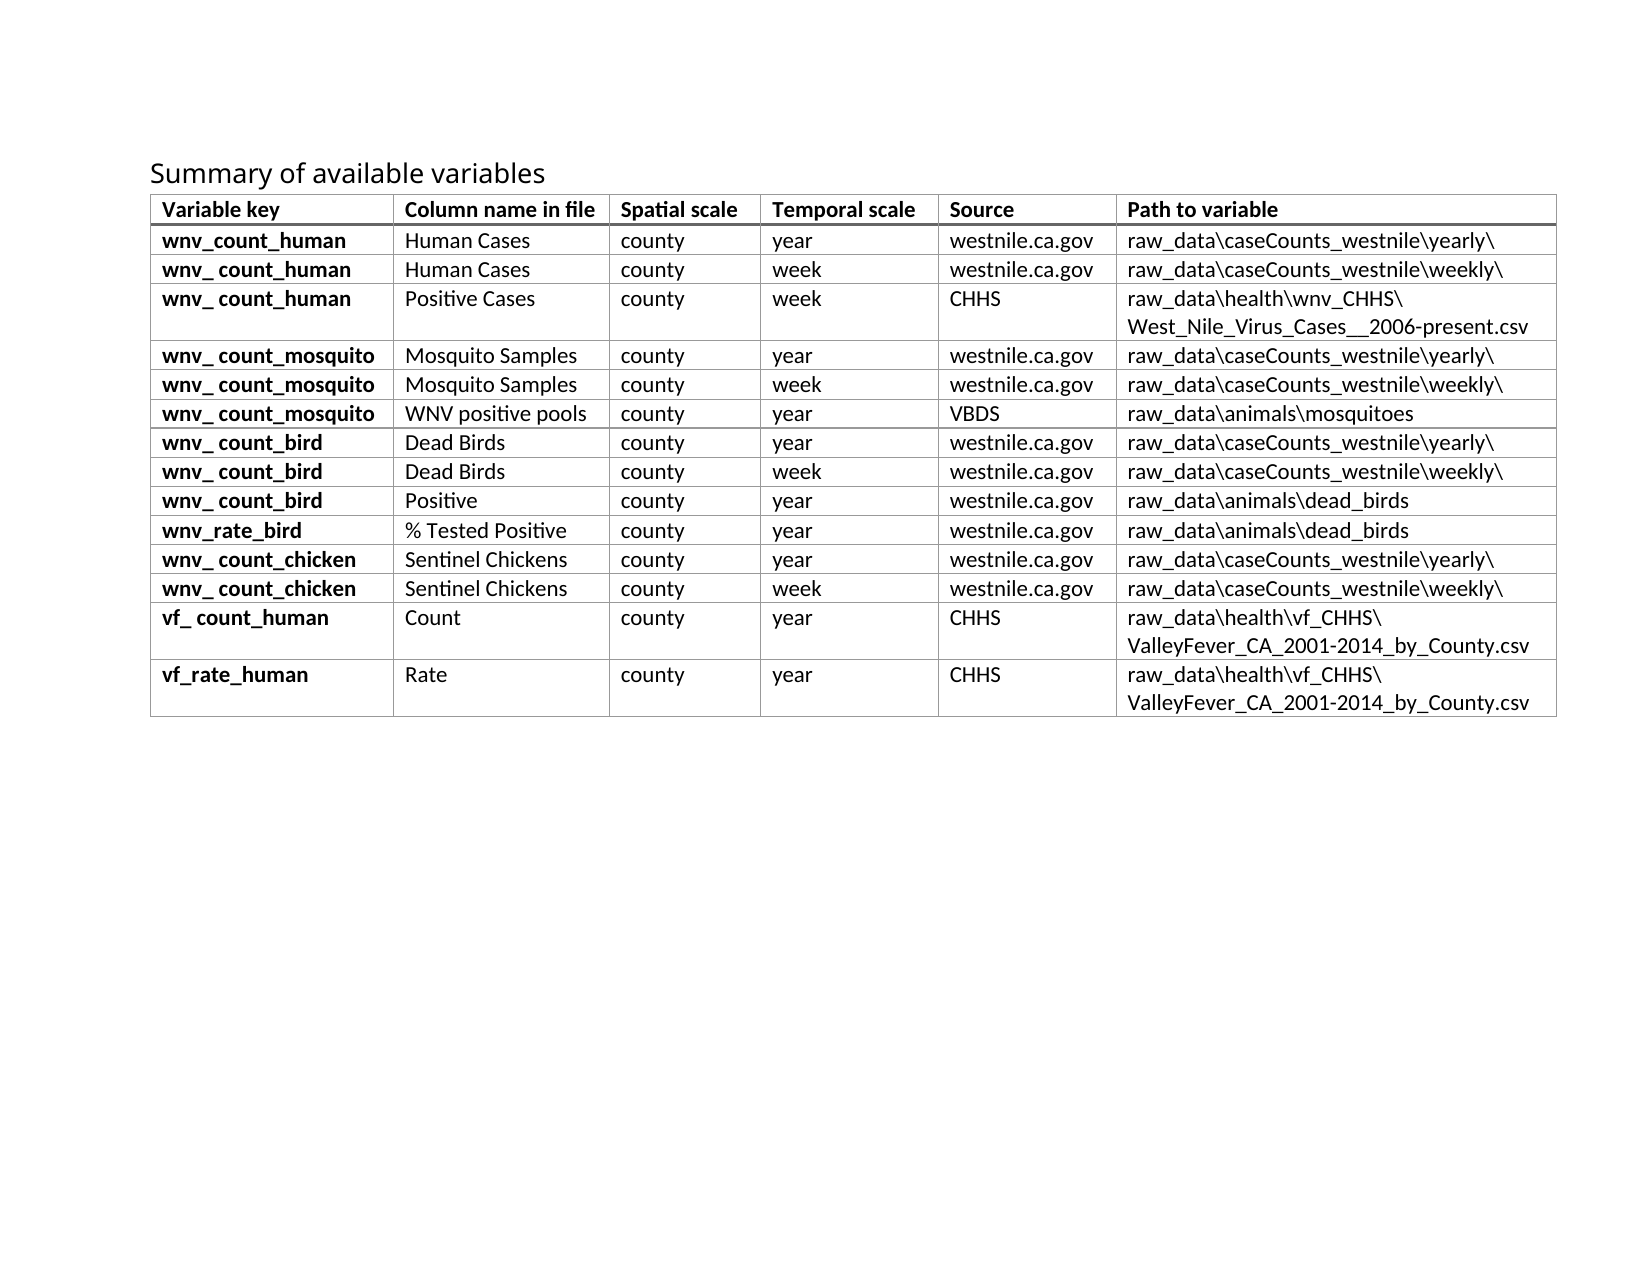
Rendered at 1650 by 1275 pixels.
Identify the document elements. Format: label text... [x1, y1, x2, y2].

table_cell week [761, 255, 938, 283]
table_cell CHHS [939, 284, 1116, 340]
table_cell year [761, 516, 938, 544]
table_cell wnv_ count_human [151, 255, 393, 283]
table_cell westnile.ca.gov [939, 226, 1116, 254]
table_cell county [610, 603, 760, 659]
table_header Source [939, 195, 1116, 223]
table_cell wnv_ count_bird [151, 458, 393, 486]
table_cell wnv_ count_bird [151, 487, 393, 515]
table_cell raw_data\animals\dead_birds [1117, 487, 1556, 515]
table_cell year [761, 429, 938, 457]
table_cell county [610, 226, 760, 254]
table_cell week [761, 284, 938, 340]
table_cell raw_data\caseCounts_westnile\yearly\ [1117, 341, 1556, 369]
table_cell county [610, 487, 760, 515]
table_cell county [610, 545, 760, 573]
table_header Variable key [151, 195, 393, 223]
table_cell raw_data\animals\mosquitoes [1117, 400, 1556, 427]
table_cell wnv_ count_chicken [151, 545, 393, 573]
table_cell year [761, 341, 938, 369]
table_cell westnile.ca.gov [939, 341, 1116, 369]
table_cell wnv_ count_mosquito [151, 400, 393, 427]
table_cell year [761, 400, 938, 427]
table_cell raw_data\caseCounts_westnile\yearly\ [1117, 545, 1556, 573]
table_cell Rate [394, 660, 609, 716]
table_cell Human Cases [394, 226, 609, 254]
table_cell westnile.ca.gov [939, 516, 1116, 544]
table_cell Dead Birds [394, 458, 609, 486]
table_cell wnv_ count_human [151, 284, 393, 340]
table_cell raw_data\caseCounts_westnile\yearly\ [1117, 429, 1556, 457]
table_cell Positive [394, 487, 609, 515]
table_cell westnile.ca.gov [939, 487, 1116, 515]
table_cell raw_data\health\vf_CHHS\ValleyFever_CA_2001-2014_by_County.csv [1117, 660, 1556, 716]
table_cell CHHS [939, 603, 1116, 659]
table_cell county [610, 458, 760, 486]
table_cell raw_data\health\vf_CHHS\ValleyFever_CA_2001-2014_by_County.csv [1117, 603, 1556, 659]
table_cell county [610, 516, 760, 544]
table_cell Sentinel Chickens [394, 574, 609, 602]
table_cell VBDS [939, 400, 1116, 427]
table_cell Positive Cases [394, 284, 609, 340]
table_cell westnile.ca.gov [939, 370, 1116, 398]
table_cell raw_data\caseCounts_westnile\weekly\ [1117, 370, 1556, 398]
table_cell week [761, 370, 938, 398]
table_cell week [761, 574, 938, 602]
table_cell raw_data\animals\dead_birds [1117, 516, 1556, 544]
table_header Temporal scale [761, 195, 938, 223]
table_cell westnile.ca.gov [939, 545, 1116, 573]
table_cell wnv_ count_mosquito [151, 370, 393, 398]
table_cell raw_data\caseCounts_westnile\weekly\ [1117, 255, 1556, 283]
table_header Path to variable [1117, 195, 1556, 223]
table_cell county [610, 429, 760, 457]
table_cell % Tested Positive [394, 516, 609, 544]
table_cell week [761, 458, 938, 486]
table_cell WNV positive pools [394, 400, 609, 427]
table_cell wnv_ count_bird [151, 429, 393, 457]
table_cell year [761, 545, 938, 573]
table_cell Count [394, 603, 609, 659]
table_cell county [610, 660, 760, 716]
table_cell year [761, 603, 938, 659]
table_cell Mosquito Samples [394, 341, 609, 369]
table_cell vf_rate_human [151, 660, 393, 716]
table_cell year [761, 487, 938, 515]
table_cell Dead Birds [394, 429, 609, 457]
table_cell raw_data\caseCounts_westnile\yearly\ [1117, 226, 1556, 254]
table_cell raw_data\health\wnv_CHHS\West_Nile_Virus_Cases__2006-present.csv [1117, 284, 1556, 340]
table_cell westnile.ca.gov [939, 429, 1116, 457]
table_cell westnile.ca.gov [939, 255, 1116, 283]
table_cell raw_data\caseCounts_westnile\weekly\ [1117, 574, 1556, 602]
table_cell raw_data\caseCounts_westnile\weekly\ [1117, 458, 1556, 486]
table_cell wnv_ count_mosquito [151, 341, 393, 369]
table_cell CHHS [939, 660, 1116, 716]
table_cell county [610, 370, 760, 398]
table_cell Human Cases [394, 255, 609, 283]
table_cell county [610, 341, 760, 369]
table_cell county [610, 400, 760, 427]
table_cell wnv_ count_chicken [151, 574, 393, 602]
table_cell vf_ count_human [151, 603, 393, 659]
table_cell county [610, 574, 760, 602]
table_cell year [761, 660, 938, 716]
table_cell Sentinel Chickens [394, 545, 609, 573]
table_cell year [761, 226, 938, 254]
table_cell wnv_count_human [151, 226, 393, 254]
table_header Column name in file [394, 195, 609, 223]
table_cell westnile.ca.gov [939, 574, 1116, 602]
table_cell westnile.ca.gov [939, 458, 1116, 486]
subtitle Summary of available variables [150, 154, 1500, 191]
table_cell Mosquito Samples [394, 370, 609, 398]
table_cell county [610, 284, 760, 340]
table_header Spatial scale [610, 195, 760, 223]
table_cell county [610, 255, 760, 283]
table_cell wnv_rate_bird [151, 516, 393, 544]
